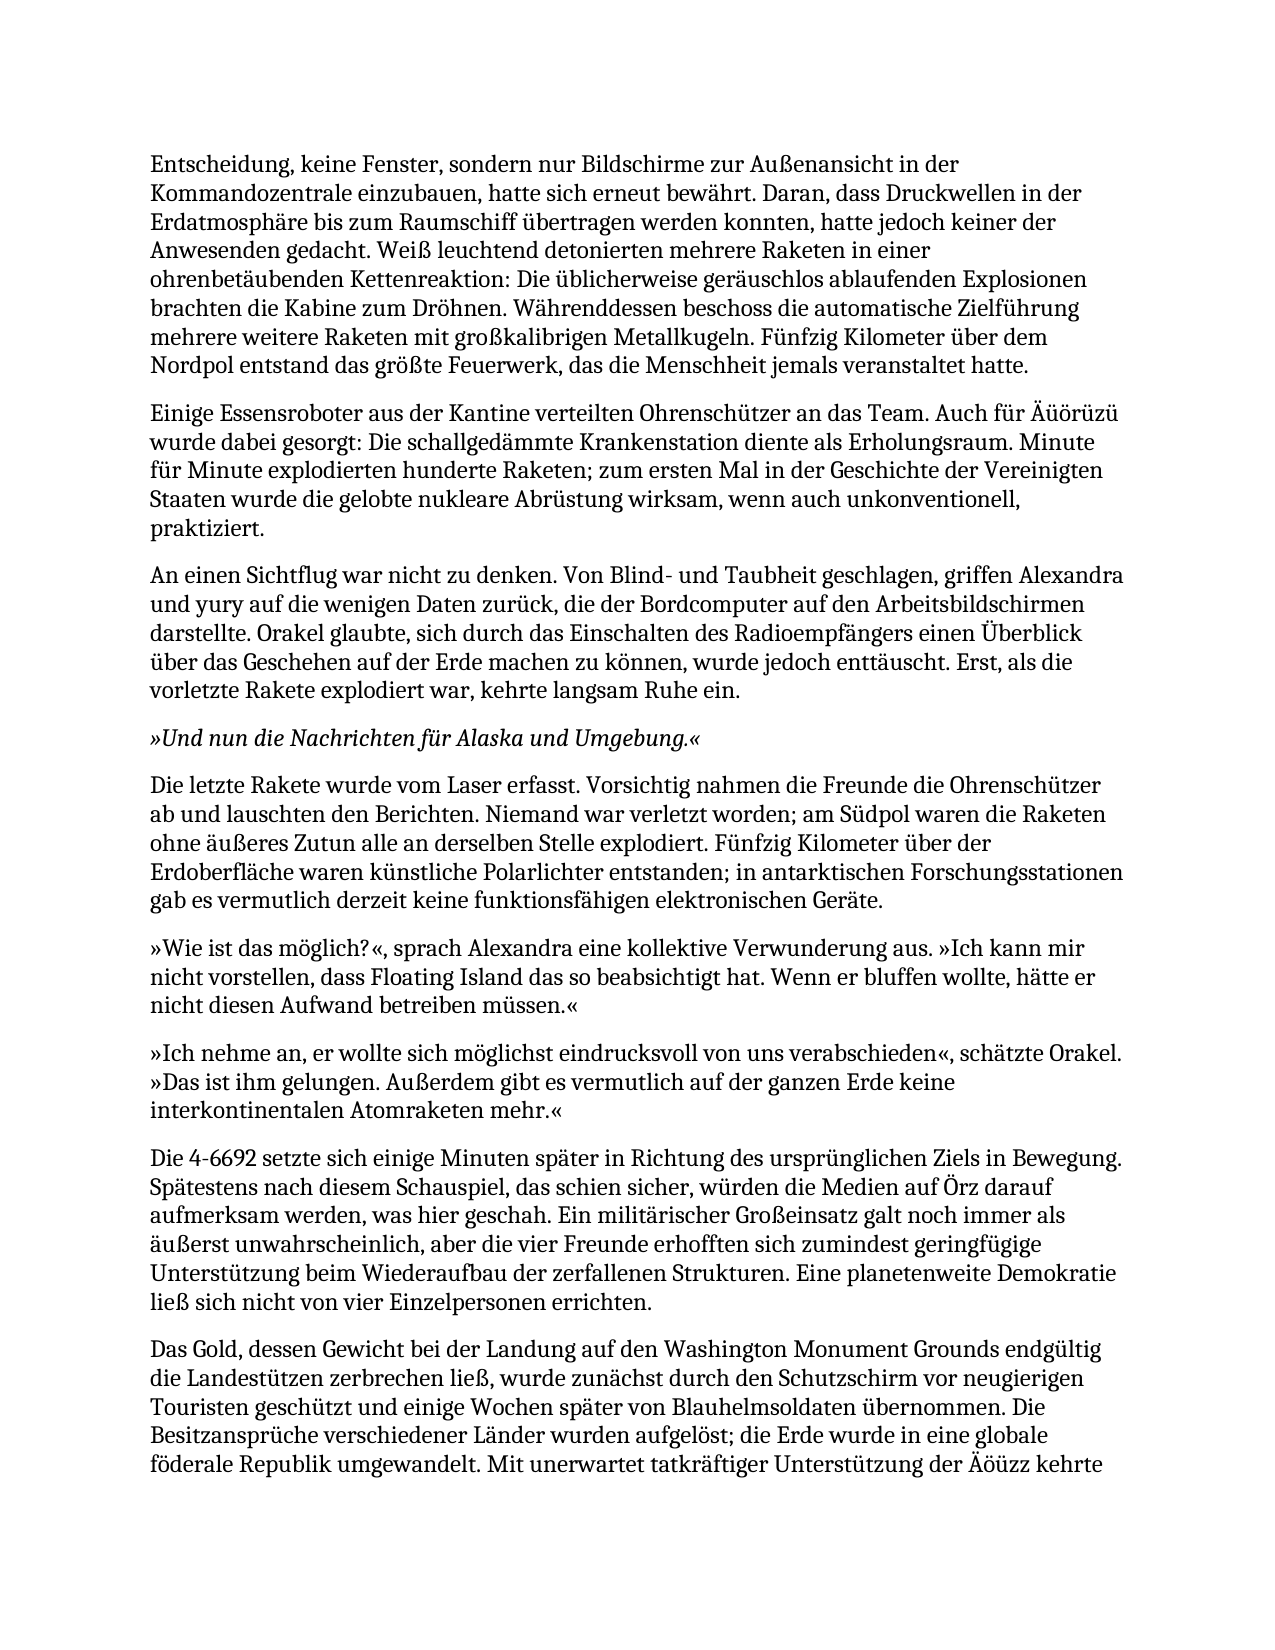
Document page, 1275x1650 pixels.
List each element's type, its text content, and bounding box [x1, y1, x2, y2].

text Die 4-6692 setzte sich einige Minuten später in Richtung des ursprünglichen Ziels in Bewegung. Spätestens nach diesem Schauspiel, das schien sicher, würden die Medien auf Örz darauf aufmerksam werden, was hier geschah. Ein militärischer Großeinsatz galt noch immer als äußerst unwahrscheinlich, aber die vier Freunde erhofften sich zumindest geringfügige Unterstützung beim Wiederaufbau der zerfallenen Strukturen. Eine planetenweite Demokratie ließ sich nicht von vier Einzelpersonen errichten. [150, 1144, 1125, 1316]
text An einen Sichtflug war nicht zu denken. Von Blind- und Taubheit geschlagen, griffen Alexandra und yury auf die wenigen Daten zurück, die der Bordcomputer auf den Arbeitsbildschirmen darstellte. Orakel glaubte, sich durch das Einschalten des Radioempfängers einen Überblick über das Geschehen auf der Erde machen zu können, wurde jedoch enttäuscht. Erst, als die vorletzte Rakete explodiert war, kehrte langsam Ruhe ein. [150, 561, 1125, 705]
text »Ich nehme an, er wollte sich möglichst eindrucksvoll von uns verabschieden«, schätzte Orakel. »Das ist ihm gelungen. Außerdem gibt es vermutlich auf der ganzen Erde keine interkontinentalen Atomraketen mehr.« [150, 1039, 1125, 1125]
text »Und nun die Nachrichten für Alaska und Umgebung.« [150, 724, 1125, 752]
text »Wie ist das möglich?«, sprach Alexandra eine kollektive Verwunderung aus. »Ich kann mir nicht vorstellen, dass Floating Island das so beabsichtigt hat. Wenn er bluffen wollte, hätte er nicht diesen Aufwand betreiben müssen.« [150, 934, 1125, 1020]
text Einige Essensroboter aus der Kantine verteilten Ohrenschützer an das Team. Auch für Äüörüzü wurde dabei gesorgt: Die schallgedämmte Krankenstation diente als Erholungsraum. Minute für Minute explodierten hunderte Raketen; zum ersten Mal in der Geschichte der Vereinigten Staaten wurde die gelobte nukleare Abrüstung wirksam, wenn auch unkonventionell, praktiziert. [150, 399, 1125, 542]
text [150, 150, 1125, 380]
text Die letzte Rakete wurde vom Laser erfasst. Vorsichtig nahmen die Freunde die Ohrenschützer ab und lauschten den Berichten. Niemand war verletzt worden; am Südpol waren die Raketen ohne äußeres Zutun alle an derselben Stelle explodiert. Fünfzig Kilometer über der Erdoberfläche waren künstliche Polarlichter entstanden; in antarktischen Forschungsstationen gab es vermutlich derzeit keine funktionsfähigen elektronischen Geräte. [150, 771, 1125, 915]
